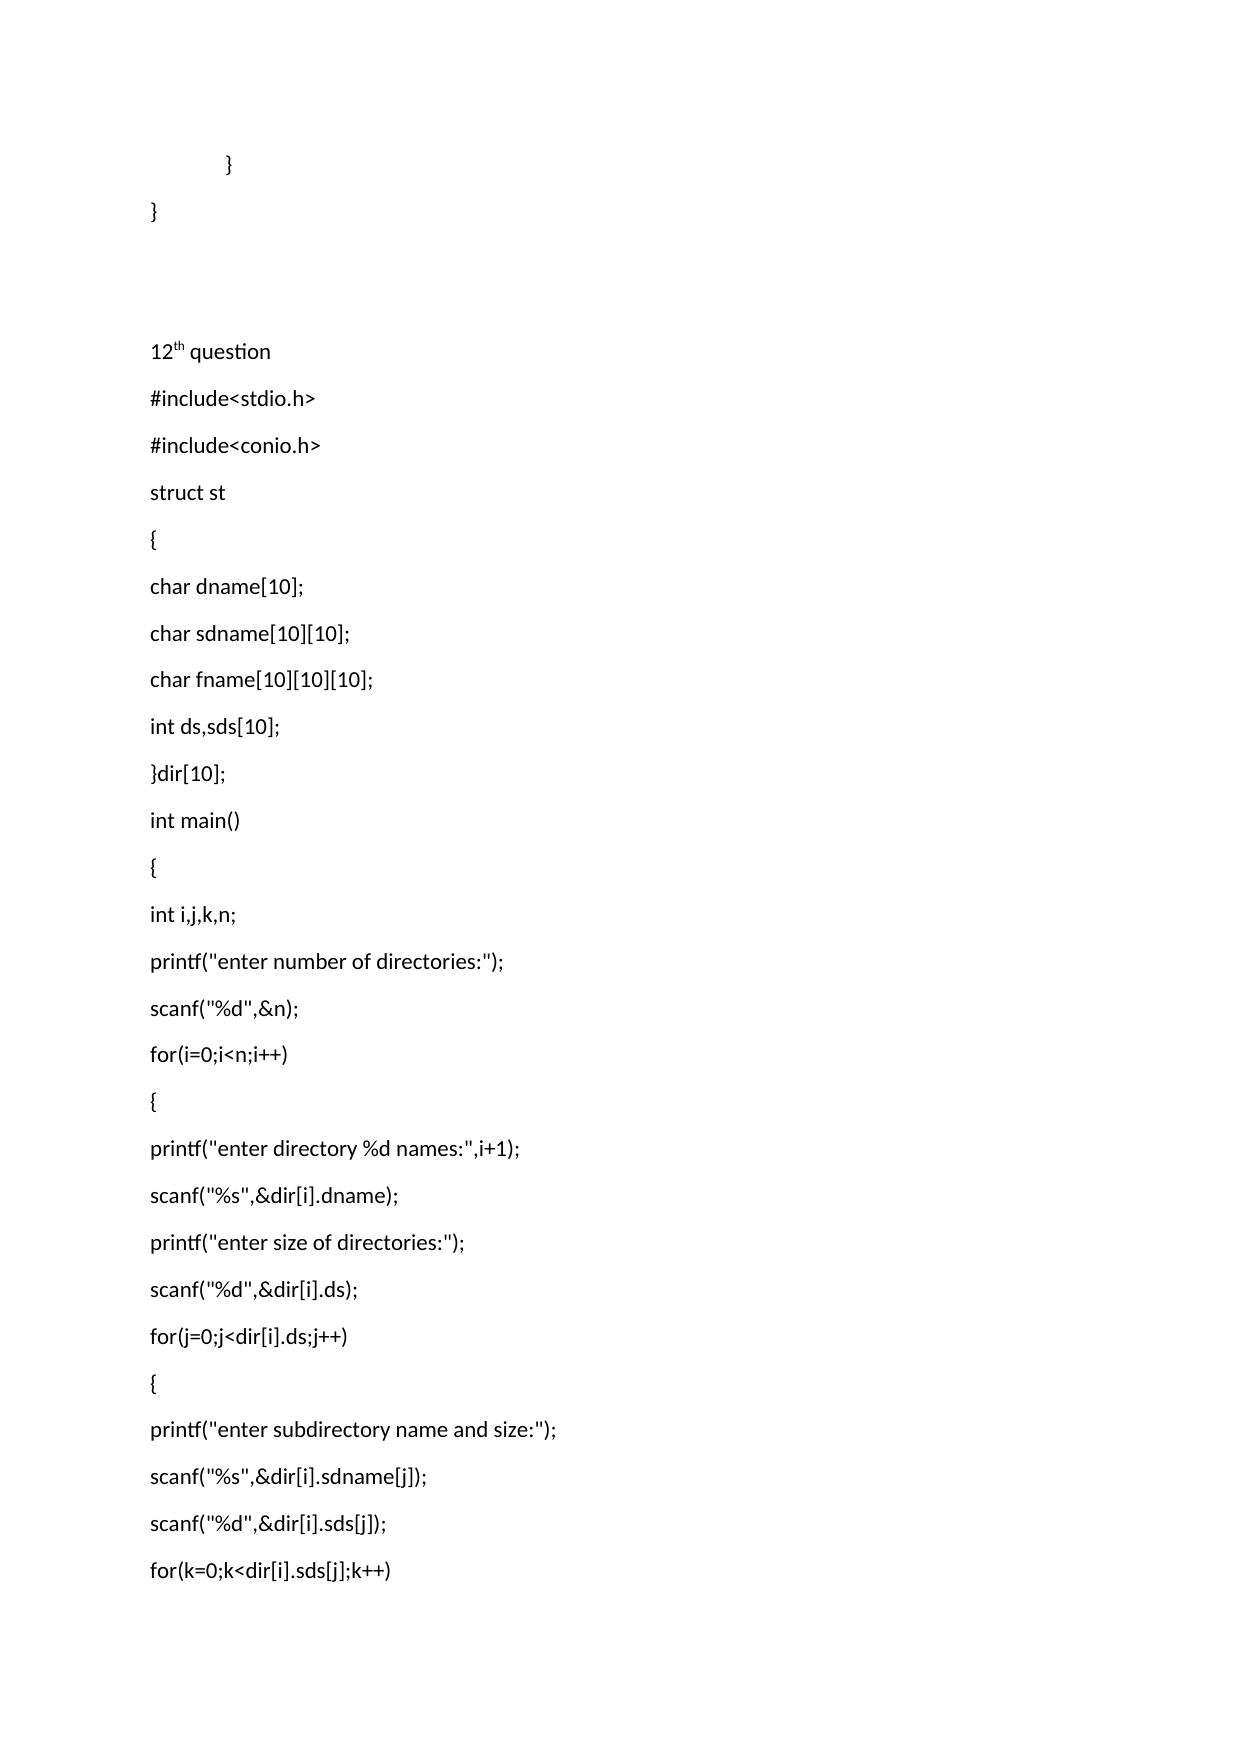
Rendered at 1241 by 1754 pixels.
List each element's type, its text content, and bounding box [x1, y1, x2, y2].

text for(k=0;k<dir[i].sds[j];k++) [150, 1556, 1090, 1584]
text #include<conio.h> [150, 431, 1090, 459]
text printf("enter number of directories:"); [150, 947, 1090, 975]
text scanf("%d",&n); [150, 994, 1090, 1022]
text #include<stdio.h> [150, 384, 1090, 412]
text { [150, 1369, 1090, 1397]
text 12th question [150, 337, 1090, 366]
text int i,j,k,n; [150, 900, 1090, 928]
text char sdname[10][10]; [150, 619, 1090, 647]
text for(i=0;i<n;i++) [150, 1041, 1090, 1069]
text printf("enter size of directories:"); [150, 1228, 1090, 1256]
text for(j=0;j<dir[i].ds;j++) [150, 1322, 1090, 1350]
text } [150, 150, 1090, 178]
text }dir[10]; [150, 759, 1090, 787]
text { [150, 525, 1090, 553]
text int main() [150, 806, 1090, 834]
text { [150, 1087, 1090, 1116]
text } [150, 197, 1090, 225]
text printf("enter subdirectory name and size:"); [150, 1416, 1090, 1444]
text int ds,sds[10]; [150, 712, 1090, 741]
text printf("enter directory %d names:",i+1); [150, 1134, 1090, 1162]
text scanf("%s",&dir[i].sdname[j]); [150, 1462, 1090, 1491]
text struct st [150, 478, 1090, 506]
text { [150, 853, 1090, 881]
text scanf("%d",&dir[i].ds); [150, 1275, 1090, 1303]
text char fname[10][10][10]; [150, 666, 1090, 694]
text scanf("%d",&dir[i].sds[j]); [150, 1509, 1090, 1537]
text char dname[10]; [150, 572, 1090, 600]
text scanf("%s",&dir[i].dname); [150, 1181, 1090, 1209]
